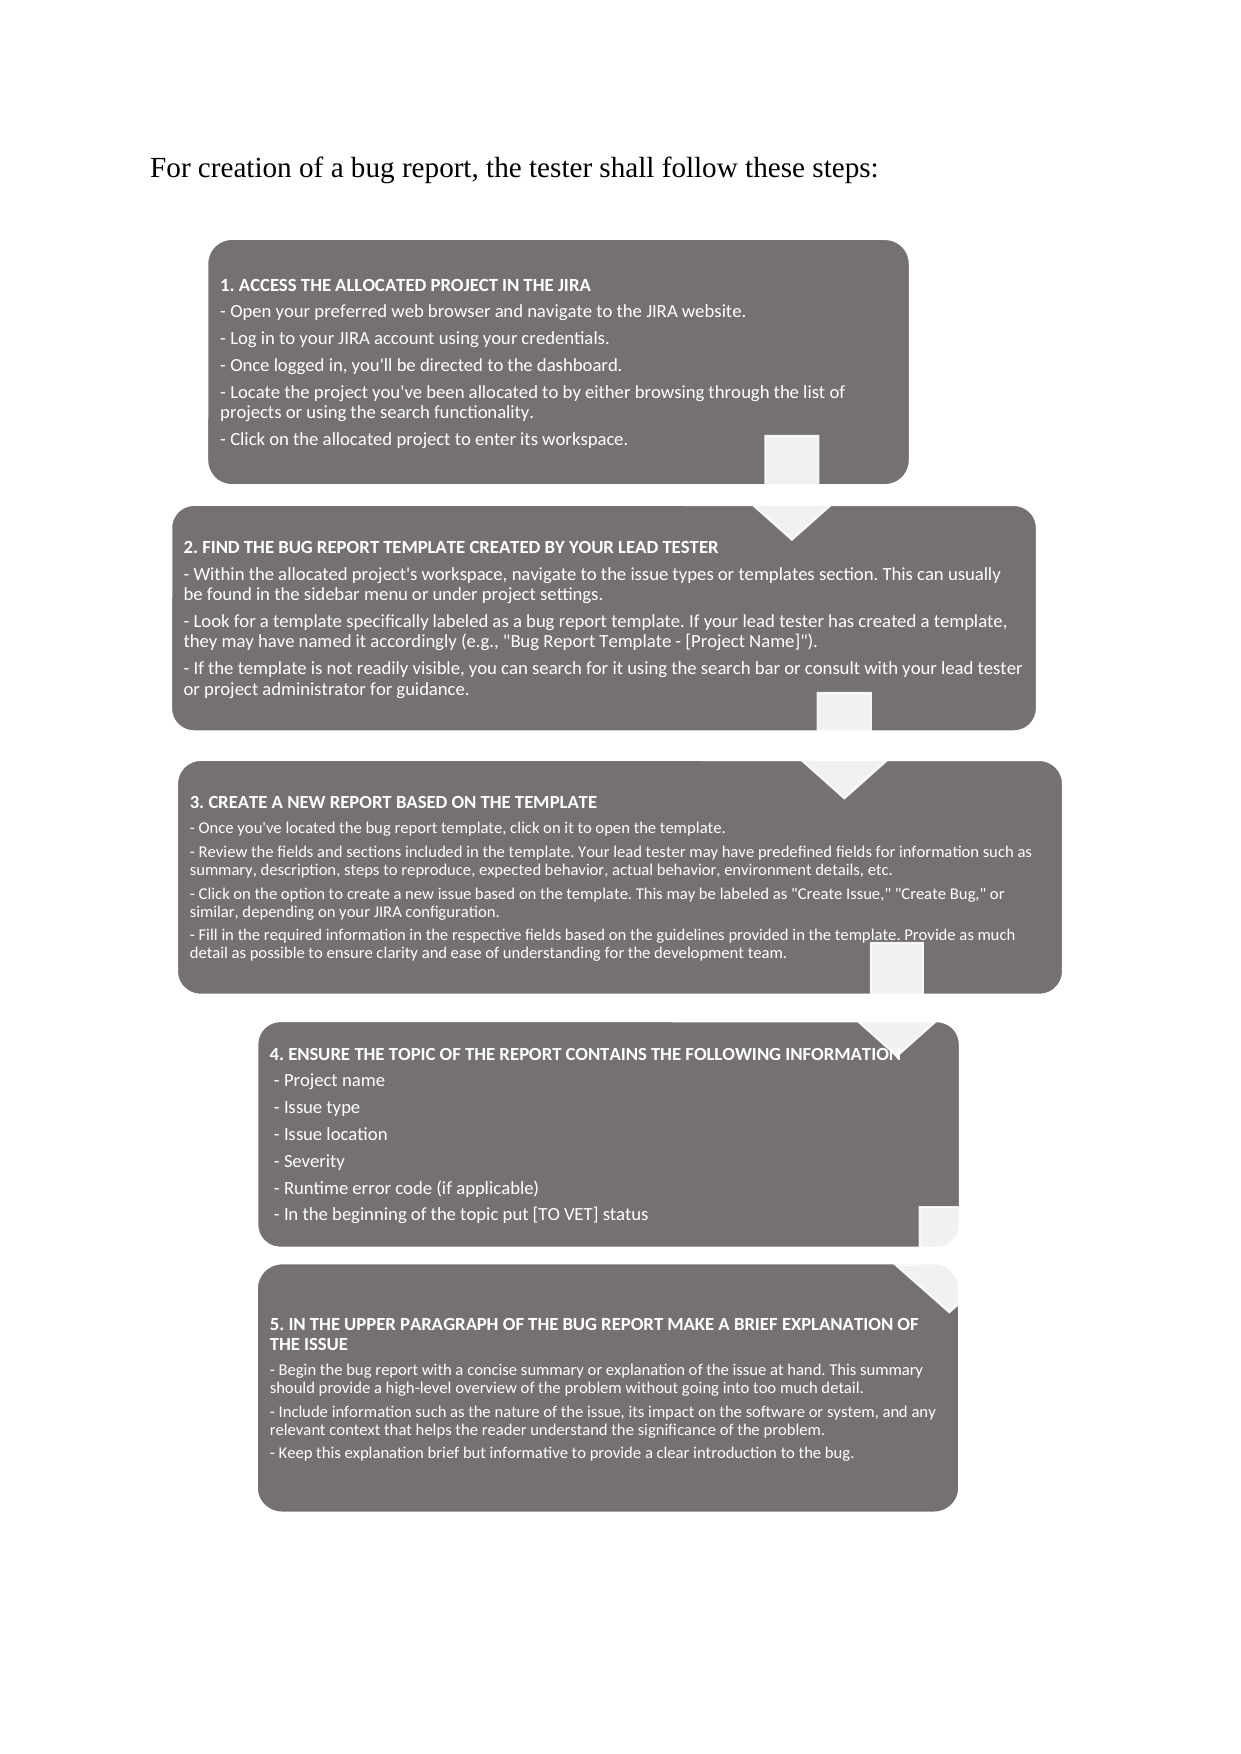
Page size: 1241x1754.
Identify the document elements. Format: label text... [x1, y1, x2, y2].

text For creation of a bug report, the tester shall follow these steps: [150, 150, 1090, 183]
